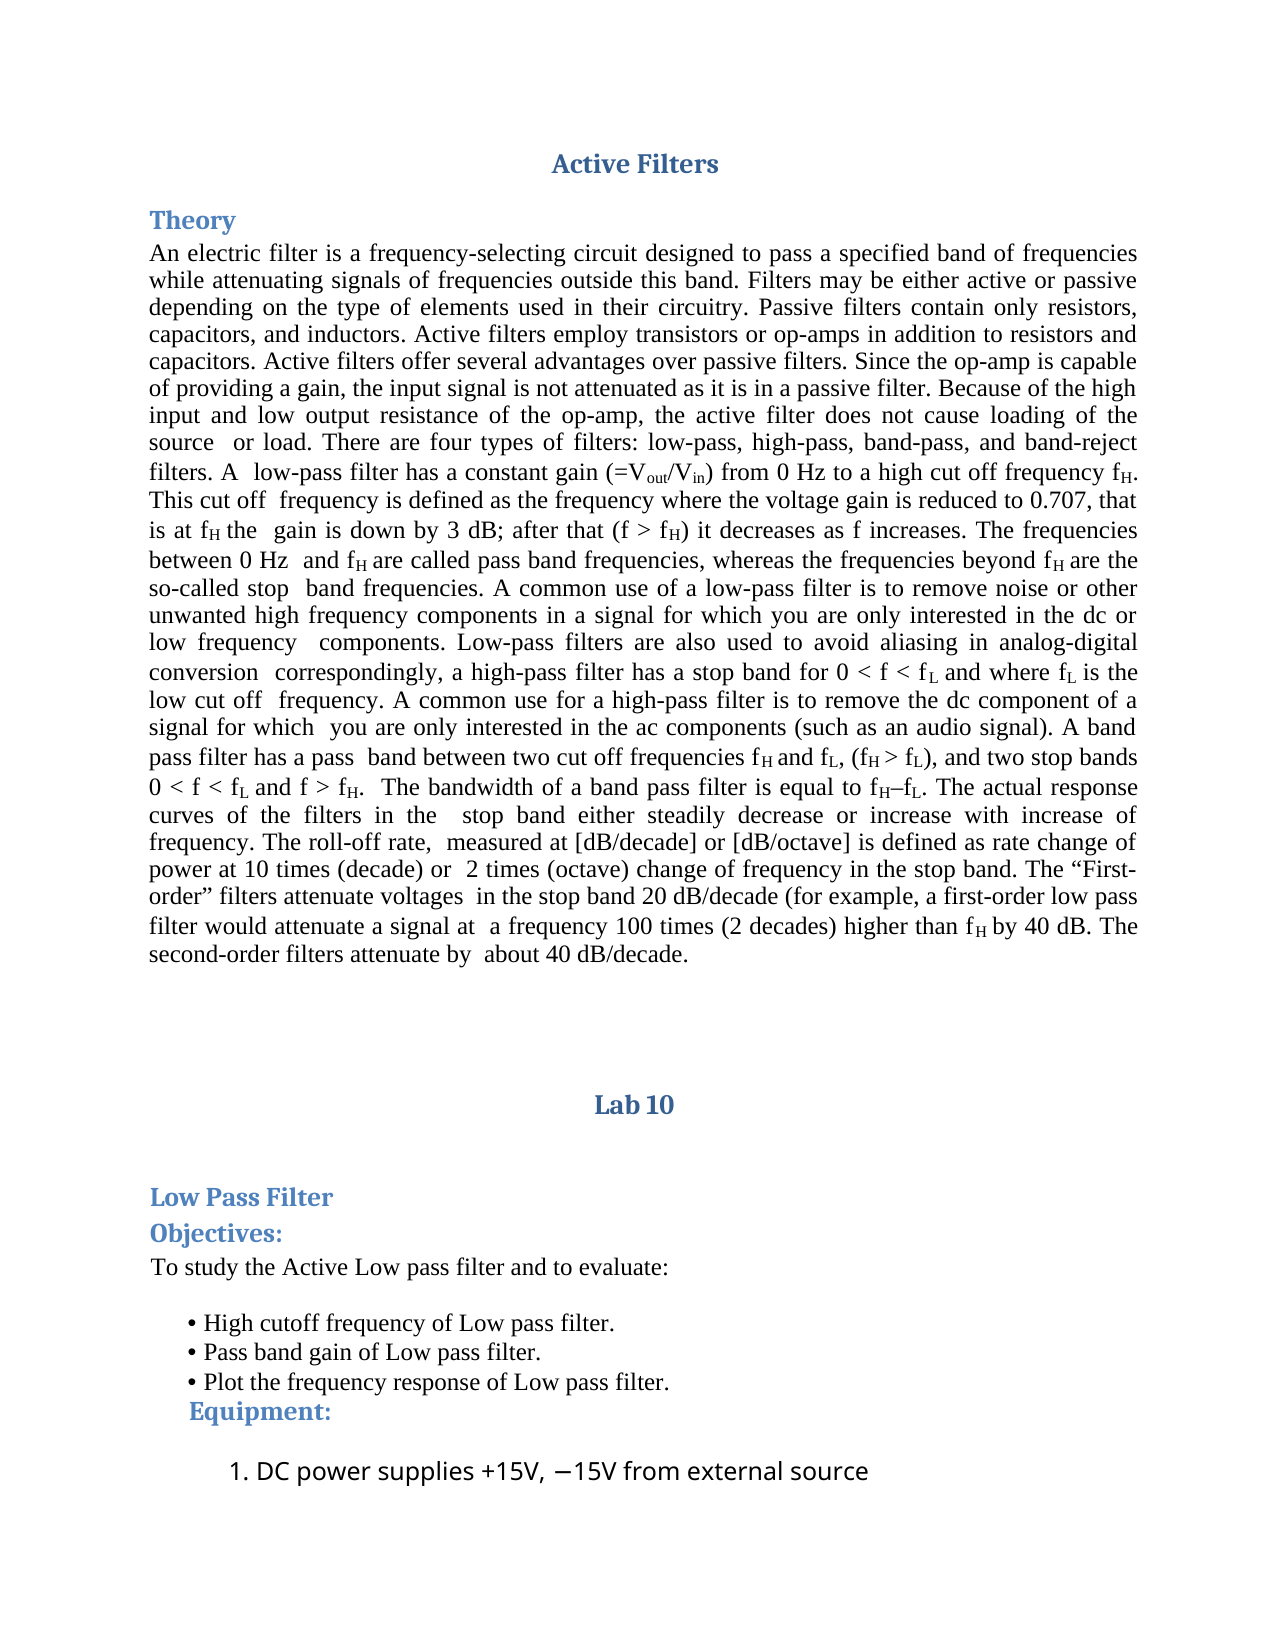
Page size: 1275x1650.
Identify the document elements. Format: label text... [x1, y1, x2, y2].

text • High cutoff frequency of Low pass filter. [187, 1308, 1146, 1337]
text • Plot the frequency response of Low pass filter. [187, 1367, 1146, 1396]
text To study the Active Low pass filter and to evaluate: [150, 1252, 1146, 1281]
text • Pass band gain of Low pass filter. [187, 1337, 1146, 1366]
text An electric filter is a frequency-selecting circuit designed to pass a specified band of frequencies while attenuating signals of frequencies outside this band. Filters may be either active or passive depending on the type of elements used in their circuitry. Passive filters contain only resistors, capacitors, and inductors. Active filters employ transistors or op-amps in addition to resistors and capacitors. Active filters offer several advantages over passive filters. Since the op-amp is capable of providing a gain, the input signal is not attenuated as it is in a passive filter. Because of the high input and low output resistance of the op-amp, the active filter does not cause loading of the source or load. There are four types of filters: low-pass, high-pass, band-pass, and band-reject filters. A low-pass filter has a constant gain (=Vout/Vin) from 0 Hz to a high cut off frequency fH. This cut off frequency is defined as the frequency where the voltage gain is reduced to 0.707, that is at fH the gain is down by 3 dB; after that (f > fH) it decreases as f increases. The frequencies between 0 Hz and fH are called pass band frequencies, whereas the frequencies beyond fH are the so-called stop band frequencies. A common use of a low-pass filter is to remove noise or other unwanted high frequency components in a signal for which you are only interested in the dc or low frequency components. Low-pass filters are also used to avoid aliasing in analog-digital conversion correspondingly, a high-pass filter has a stop band for 0 < f < fL and where fL is the low cut off frequency. A common use for a high-pass filter is to remove the dc component of a signal for which you are only interested in the ac components (such as an audio signal). A band pass filter has a pass band between two cut off frequencies fH and fL, (fH > fL), and two stop bands 0 < f < fL and f > fH. The bandwidth of a band pass filter is equal to fH–fL. The actual response curves of the filters in the stop band either steadily decrease or increase with increase of frequency. The roll-off rate, measured at [dB/decade] or [dB/octave] is defined as rate change of power at 10 times (decade) or 2 times (octave) change of frequency in the stop band. The “First-order” filters attenuate voltages in the stop band 20 dB/decade (for example, a first-order low pass filter would attenuate a signal at a frequency 100 times (2 decades) higher than fH by 40 dB. The second-order filters attenuate by about 40 dB/decade. [149, 239, 1138, 968]
text Objectives: [150, 1218, 1146, 1249]
text Low Pass Filter [150, 1182, 1146, 1213]
text Theory [149, 205, 1146, 236]
text Equipment: [189, 1396, 1146, 1427]
text Lab 10 [594, 1089, 1146, 1121]
text 1. DC power supplies +15V, −15V from external source [228, 1454, 1146, 1488]
text Active Filters [551, 148, 1146, 181]
